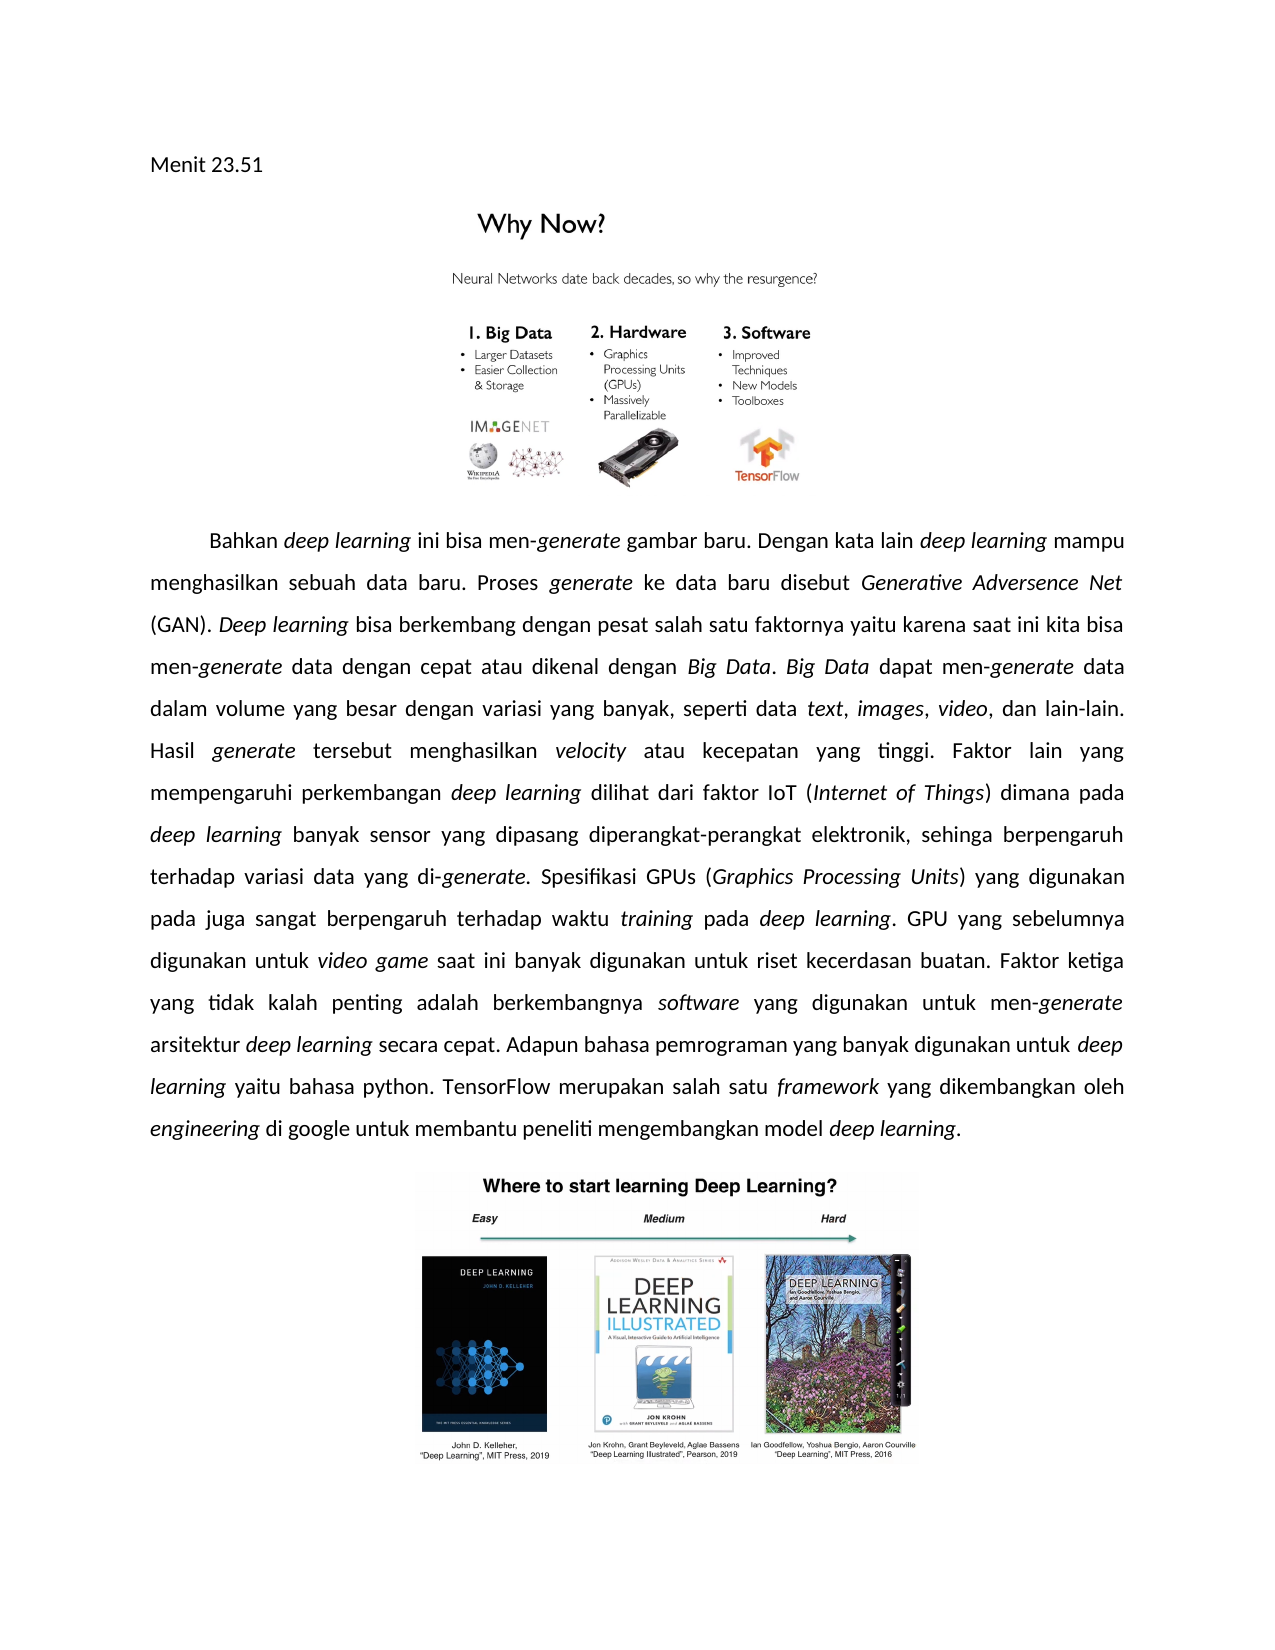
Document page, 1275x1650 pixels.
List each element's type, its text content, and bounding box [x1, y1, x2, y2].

text Menit 23.51 [150, 150, 1125, 178]
picture [415, 1172, 920, 1464]
text Bahkan deep learning ini bisa men-generate gambar baru. Dengan kata lain deep learning mampu menghasilkan sebuah data baru. Proses generate ke data baru disebut Generative Adversence Net (GAN). Deep learning bisa berkembang dengan pesat salah satu faktornya yaitu karena saat ini kita bisa men-generate data dengan cepat atau dikenal dengan Big Data. Big Data dapat men-generate data dalam volume yang besar dengan variasi yang banyak, seperti data text, images, video, dan lain-lain. Hasil generate tersebut menghasilkan velocity atau kecepatan yang tinggi. Faktor lain yang mempengaruhi perkembangan deep learning dilihat dari faktor IoT (Internet of Things) dimana pada deep learning banyak sensor yang dipasang diperangkat-perangkat elektronik, sehinga berpengaruh terhadap variasi data yang di-generate. Spesifikasi GPUs (Graphics Processing Units) yang digunakan pada juga sangat berpengaruh terhadap waktu training pada deep learning. GPU yang sebelumnya digunakan untuk video game saat ini banyak digunakan untuk riset kecerdasan buatan. Faktor ketiga yang tidak kalah penting adalah berkembangnya software yang digunakan untuk men-generate arsitektur deep learning secara cepat. Adapun bahasa pemrograman yang banyak digunakan untuk deep learning yaitu bahasa python. TensorFlow merupakan salah satu framework yang dikembangkan oleh engineering di google untuk membantu peneliti mengembangkan model deep learning. [150, 526, 1125, 1142]
picture [448, 208, 827, 496]
